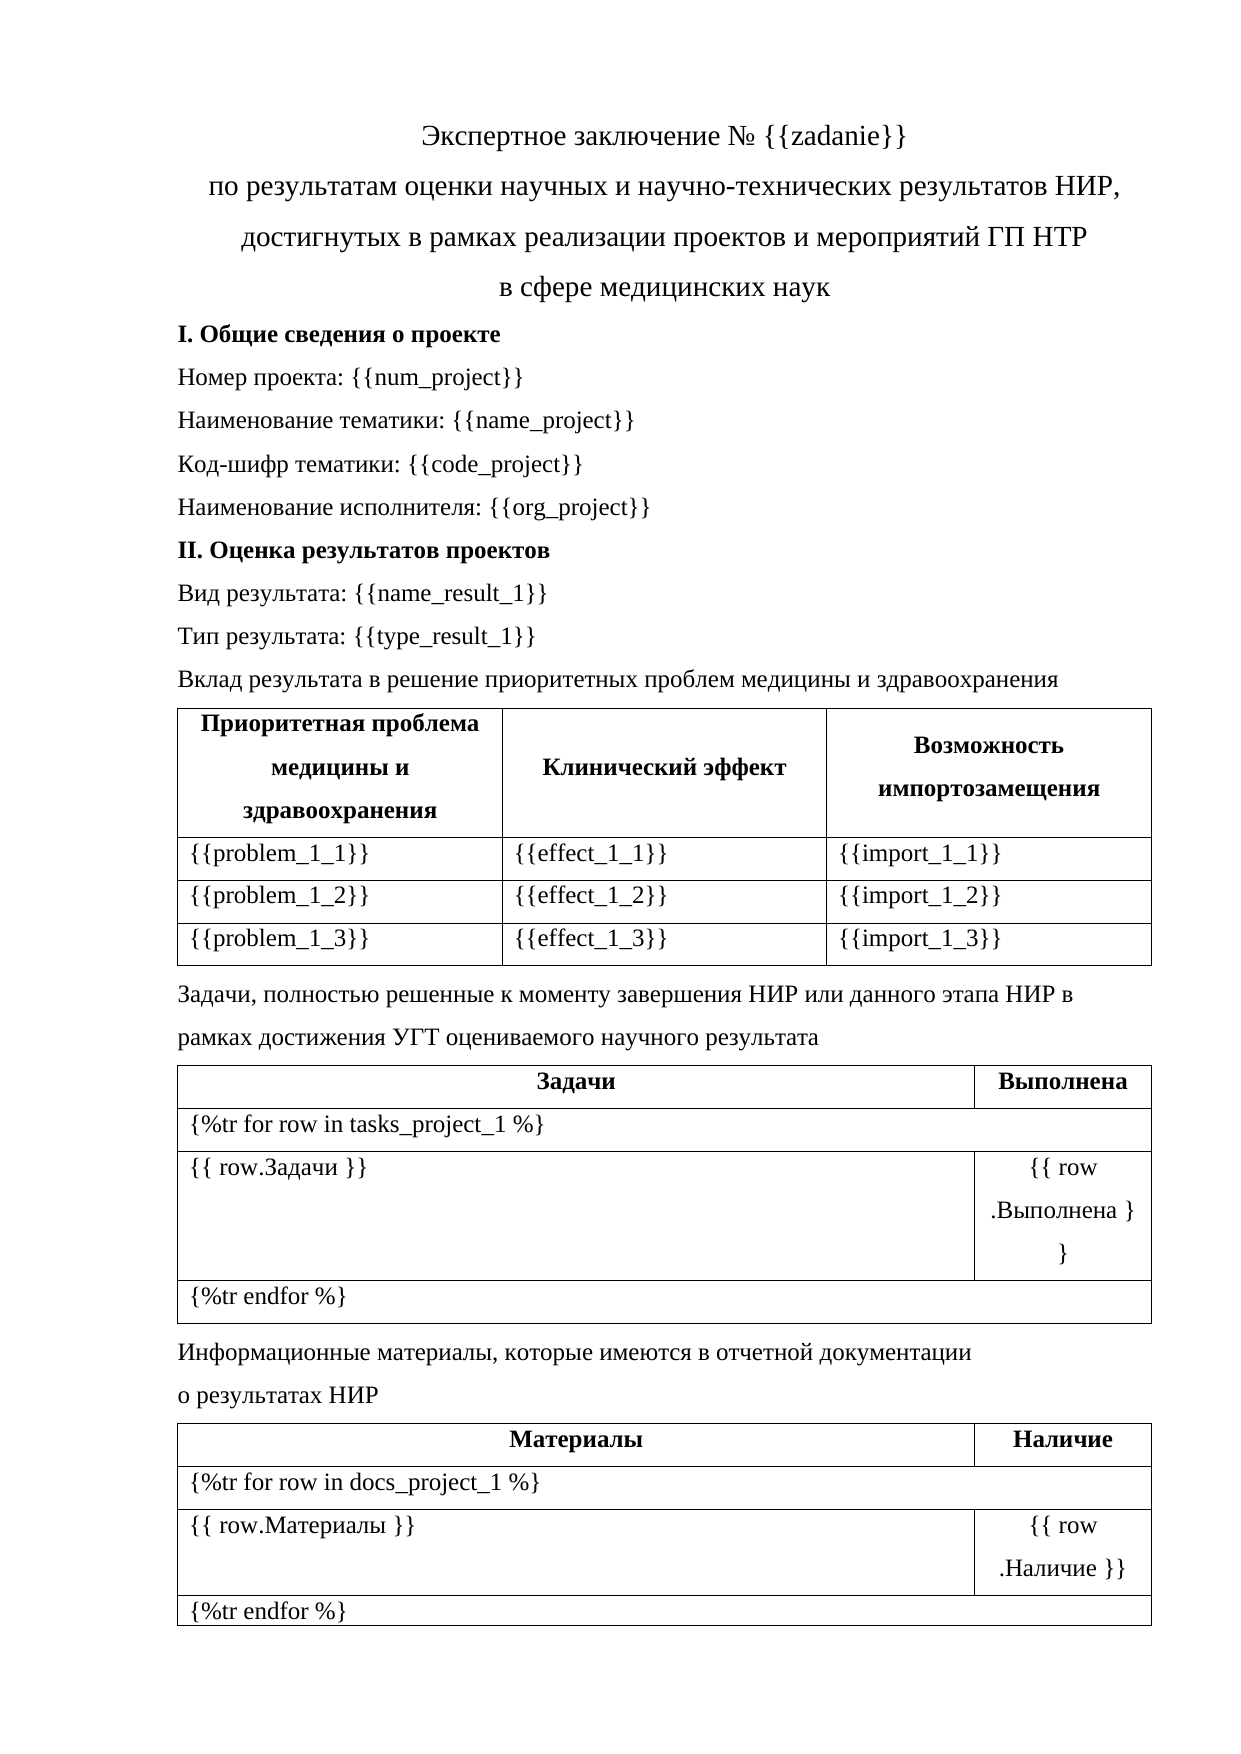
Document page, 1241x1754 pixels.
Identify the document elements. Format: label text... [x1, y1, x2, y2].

text в сфере медицинских наук [177, 269, 1152, 303]
table_cell {{import_1_2}} [827, 881, 1151, 922]
text Экспертное заключение № {{zadanie}} [177, 118, 1152, 152]
table_header Выполнена [975, 1066, 1151, 1108]
table_header Клинический эффект [503, 709, 826, 837]
table_cell {{ row.Задачи }} [178, 1152, 974, 1280]
table_cell {{problem_1_1}} [178, 838, 502, 879]
table_cell {{effect_1_3}} [503, 924, 826, 965]
table_header Наличие [975, 1424, 1151, 1466]
table_header Материалы [178, 1424, 974, 1466]
table_cell {%tr for row in tasks_project_1 %} [178, 1109, 1151, 1151]
table_header Приоритетная проблема медицины и здравоохранения [178, 709, 502, 837]
table_cell {{import_1_3}} [827, 924, 1151, 965]
text по результатам оценки научных и научно-технических результатов НИР, [177, 168, 1152, 202]
text Номер проекта: {{num_project}} [177, 362, 1152, 391]
table_cell {{effect_1_2}} [503, 881, 826, 922]
table_cell {{ row.Выполнена }} [975, 1152, 1151, 1280]
text Тип результата: {{type_result_1}} [177, 621, 1152, 650]
text достигнутых в рамках реализации проектов и мероприятий ГП НТР [177, 219, 1152, 252]
table_cell {{effect_1_1}} [503, 838, 826, 879]
text Наименование тематики: {{name_project}} [177, 406, 1152, 434]
table_cell {{ row.Наличие }} [975, 1510, 1151, 1595]
text Вид результата: {{name_result_1}} [177, 578, 1152, 607]
table_cell {{problem_1_2}} [178, 881, 502, 922]
text Информационные материалы, которые имеются в отчетной документации о результатах НИР [177, 1337, 1152, 1408]
table_cell {%tr endfor %} [178, 1596, 1151, 1624]
table_header Возможность импортозамещения [827, 709, 1151, 837]
text Вклад результата в решение приоритетных проблем медицины и здравоохранения [177, 664, 1152, 693]
table_cell {{ row.Материалы }} [178, 1510, 974, 1595]
table_cell {{import_1_1}} [827, 838, 1151, 879]
text Код-шифр тематики: {{code_project}} [177, 449, 1152, 477]
table_cell {{problem_1_3}} [178, 924, 502, 965]
text Наименование исполнителя: {{org_project}} [177, 492, 1152, 521]
table_header Задачи [178, 1066, 974, 1108]
table_cell {%tr for row in docs_project_1 %} [178, 1467, 1151, 1509]
text Задачи, полностью решенные к моменту завершения НИР или данного этапа НИР в рамках достижения УГТ оцениваемого научного результата [177, 979, 1152, 1051]
table_cell {%tr endfor %} [178, 1281, 1151, 1323]
text I. Общие сведения о проекте [177, 319, 1152, 348]
text II. Оценка результатов проектов [177, 535, 1152, 564]
